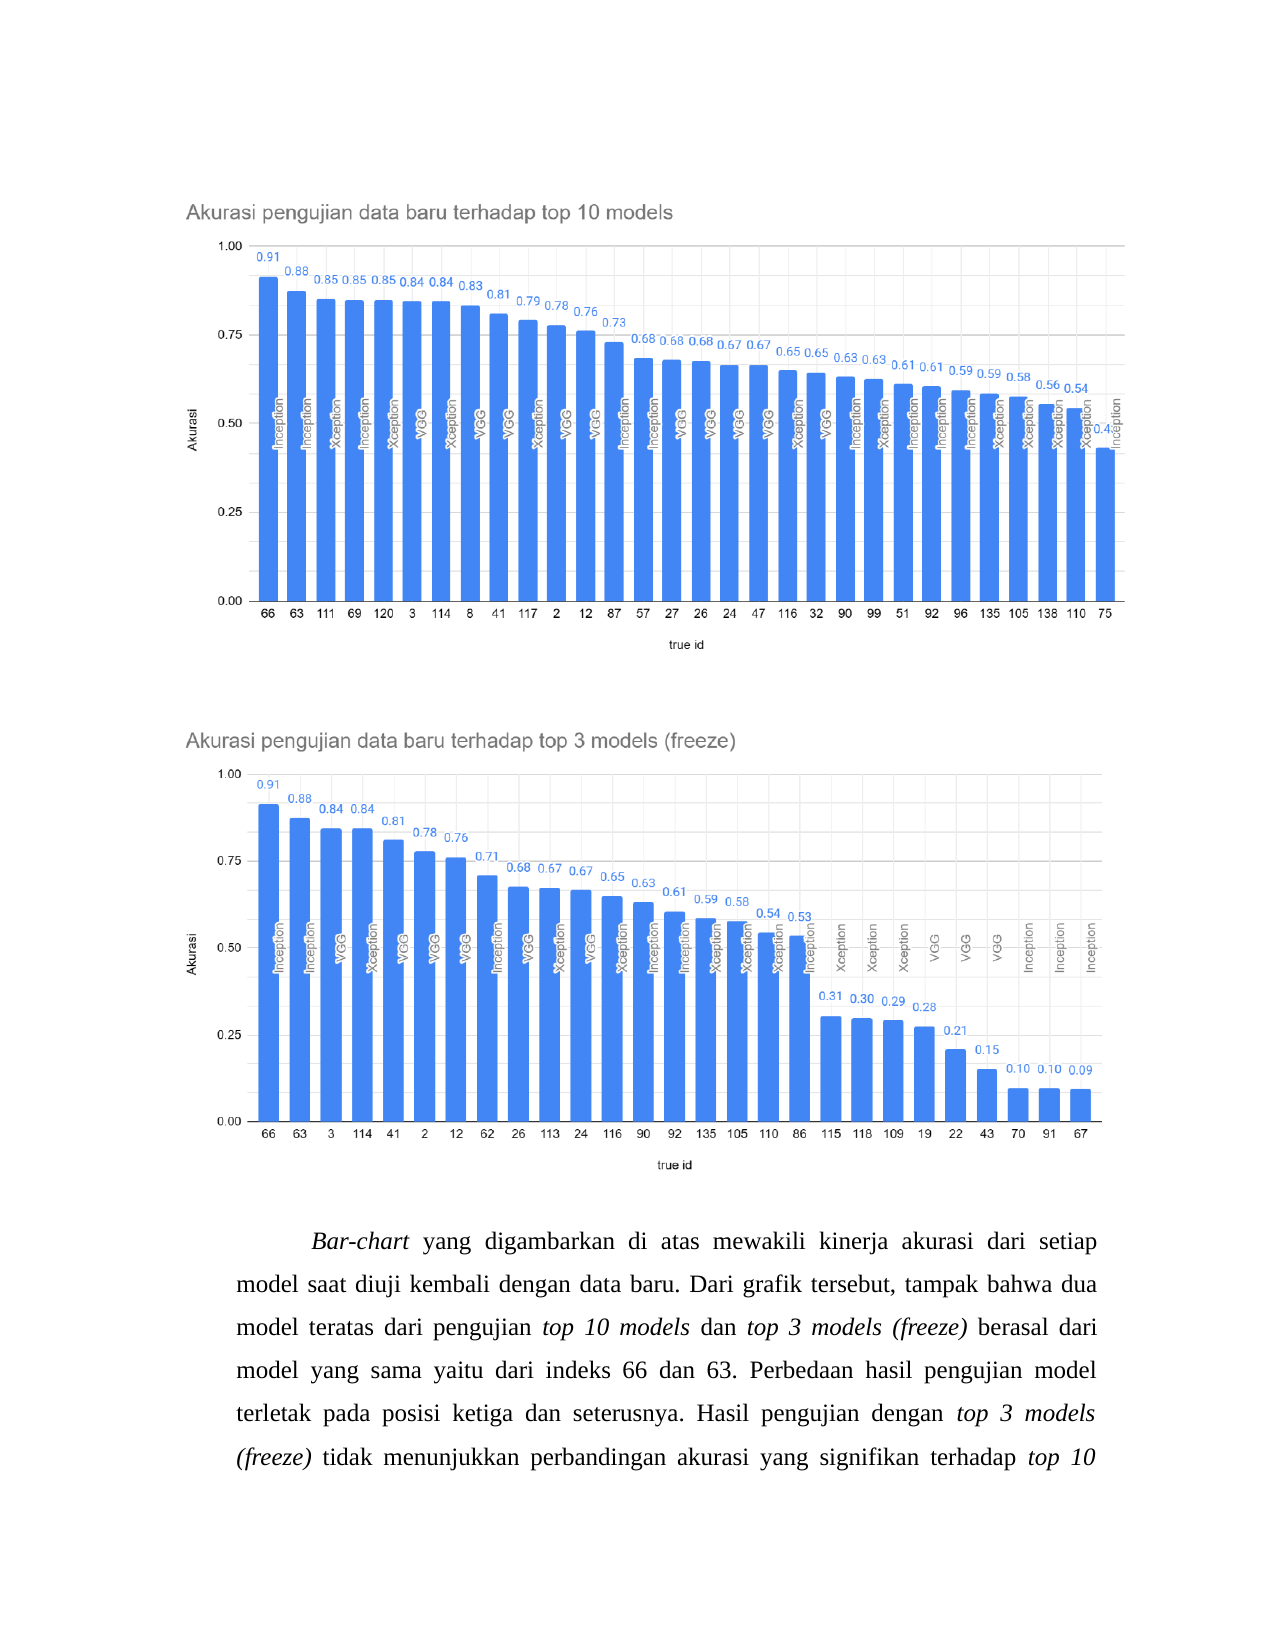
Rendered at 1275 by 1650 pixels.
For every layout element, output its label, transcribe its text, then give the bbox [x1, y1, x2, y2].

picture [161, 177, 1149, 676]
picture [161, 706, 1126, 1196]
